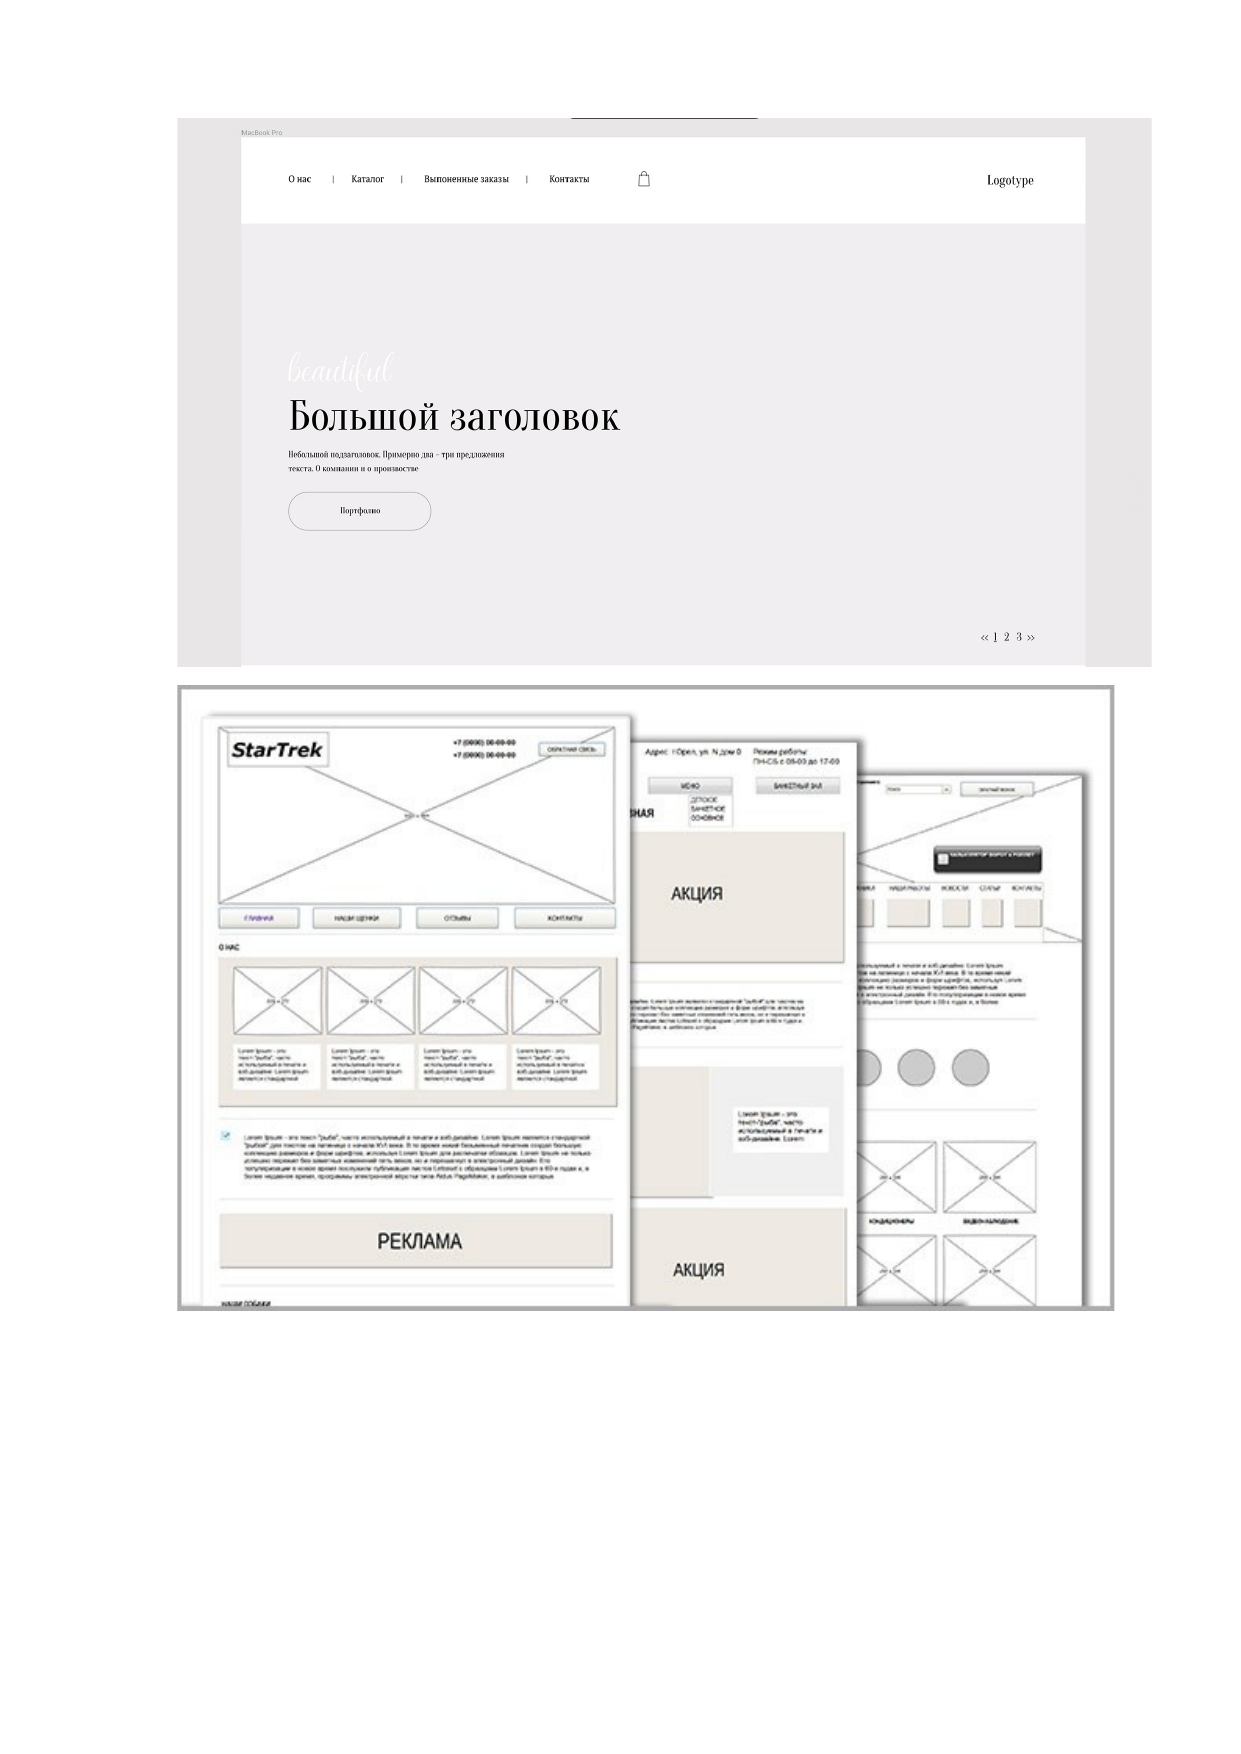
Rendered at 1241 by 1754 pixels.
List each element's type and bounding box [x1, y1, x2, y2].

picture [177, 118, 1152, 667]
picture [177, 685, 1115, 1311]
